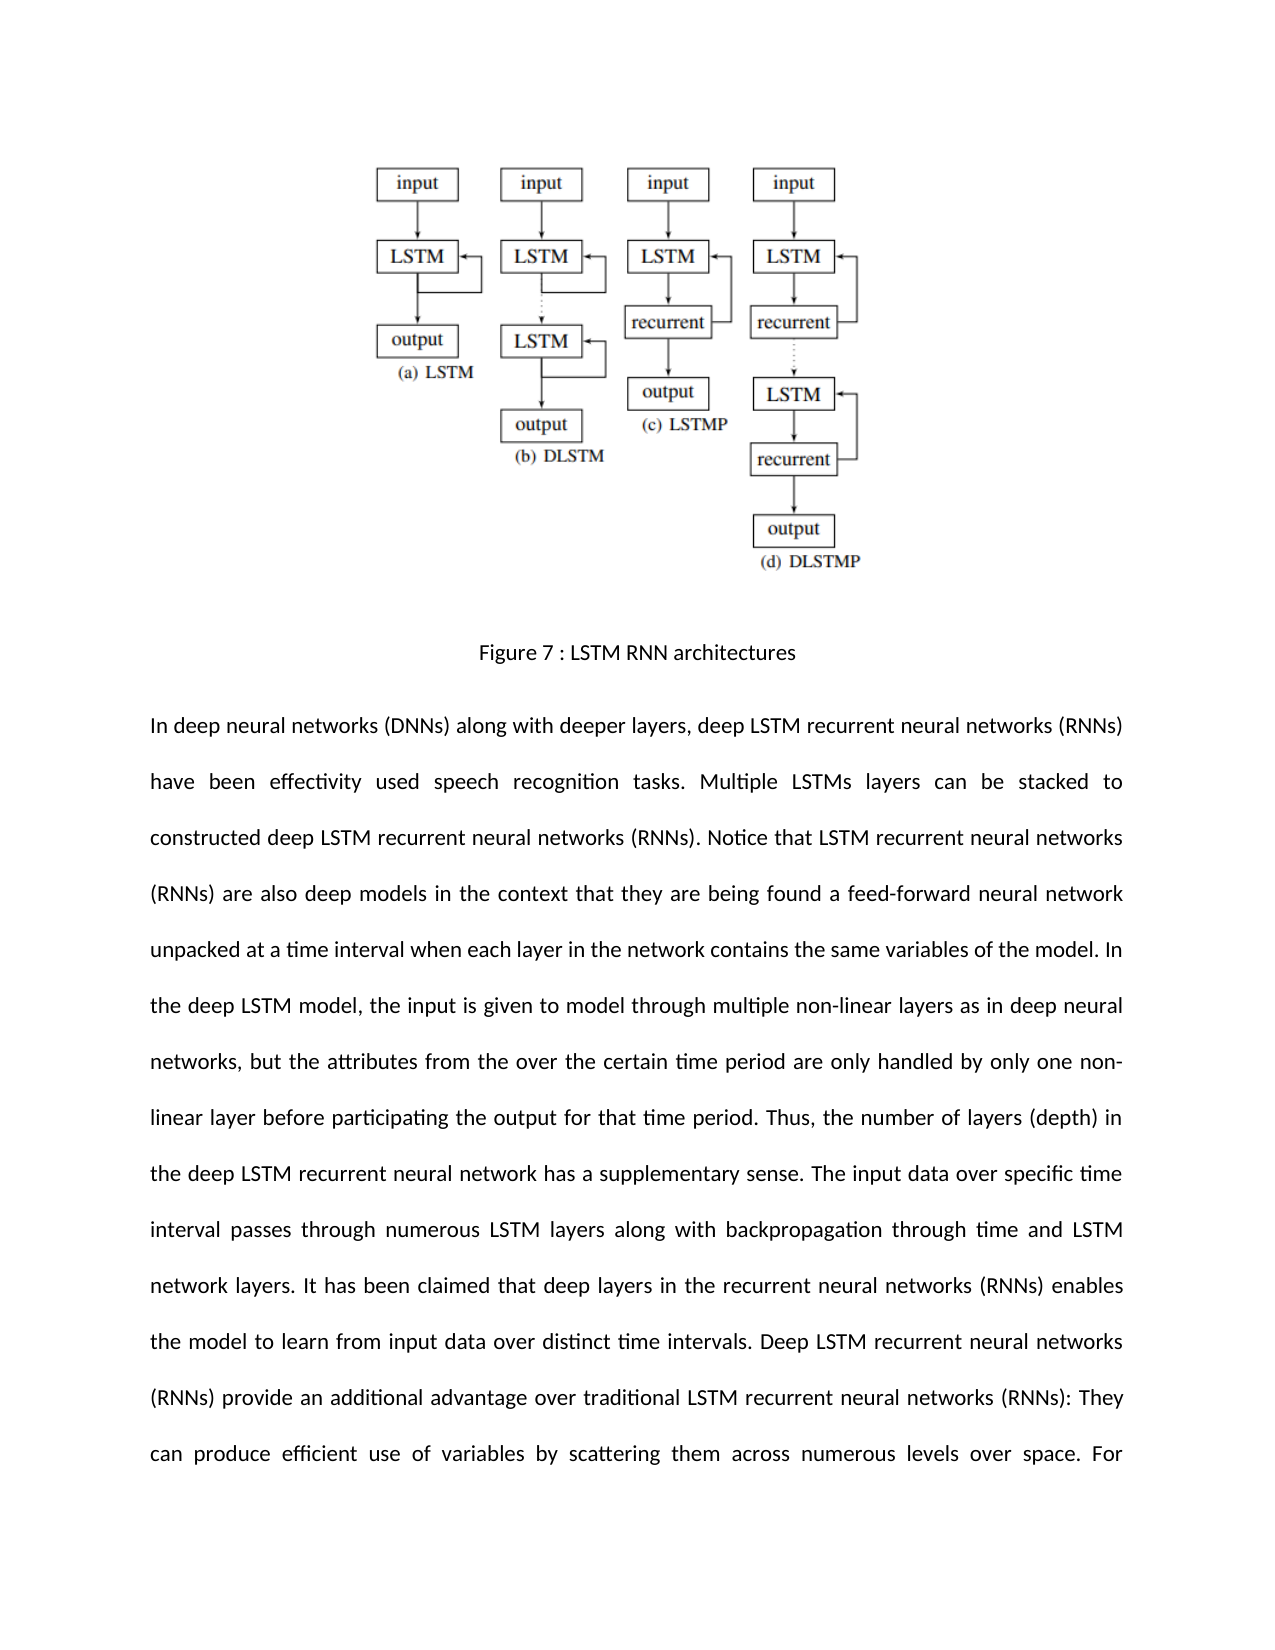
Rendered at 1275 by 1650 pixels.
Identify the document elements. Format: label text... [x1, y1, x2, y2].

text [150, 711, 1125, 1467]
text Figure 7 : LSTM RNN architectures [150, 638, 1125, 666]
picture [349, 150, 926, 594]
